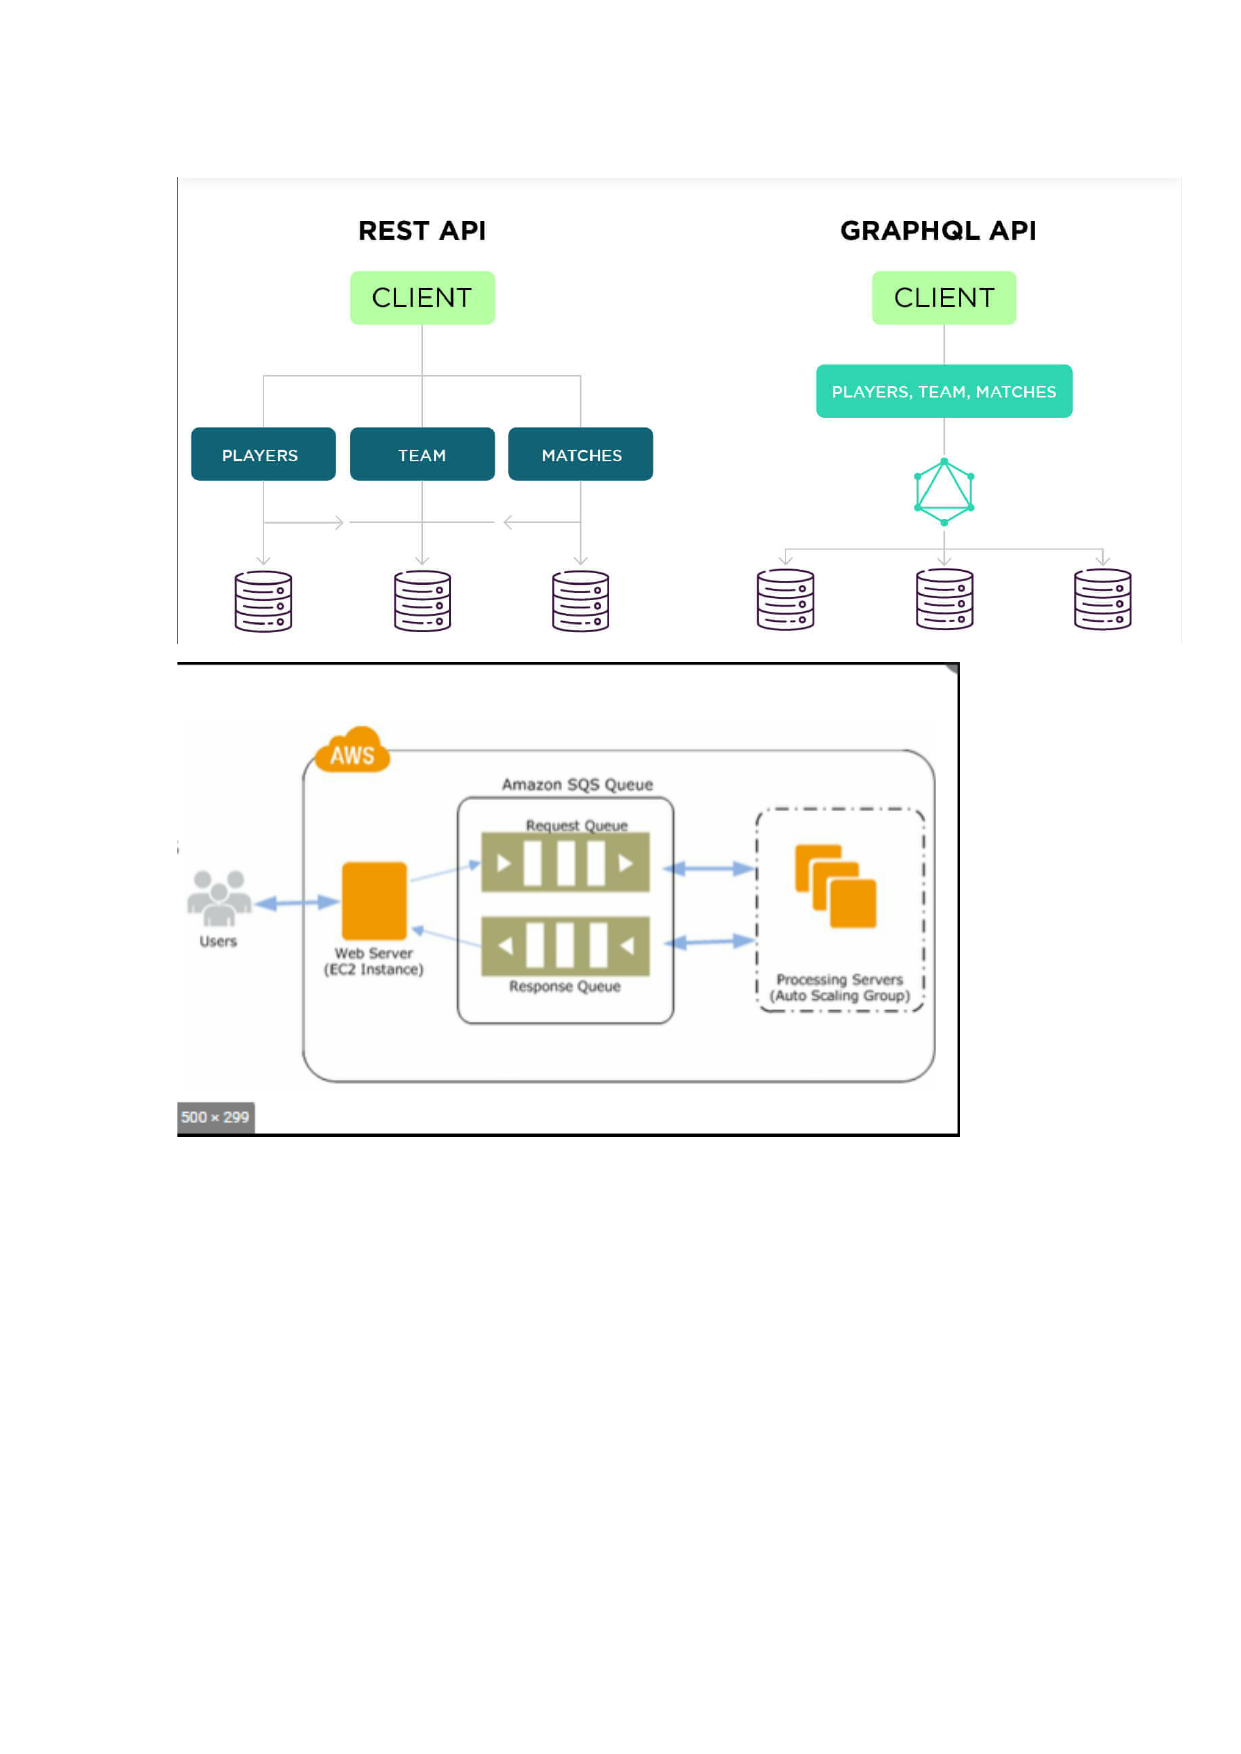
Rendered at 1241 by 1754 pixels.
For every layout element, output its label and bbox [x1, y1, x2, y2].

picture [177, 177, 1182, 644]
picture [177, 662, 960, 1137]
